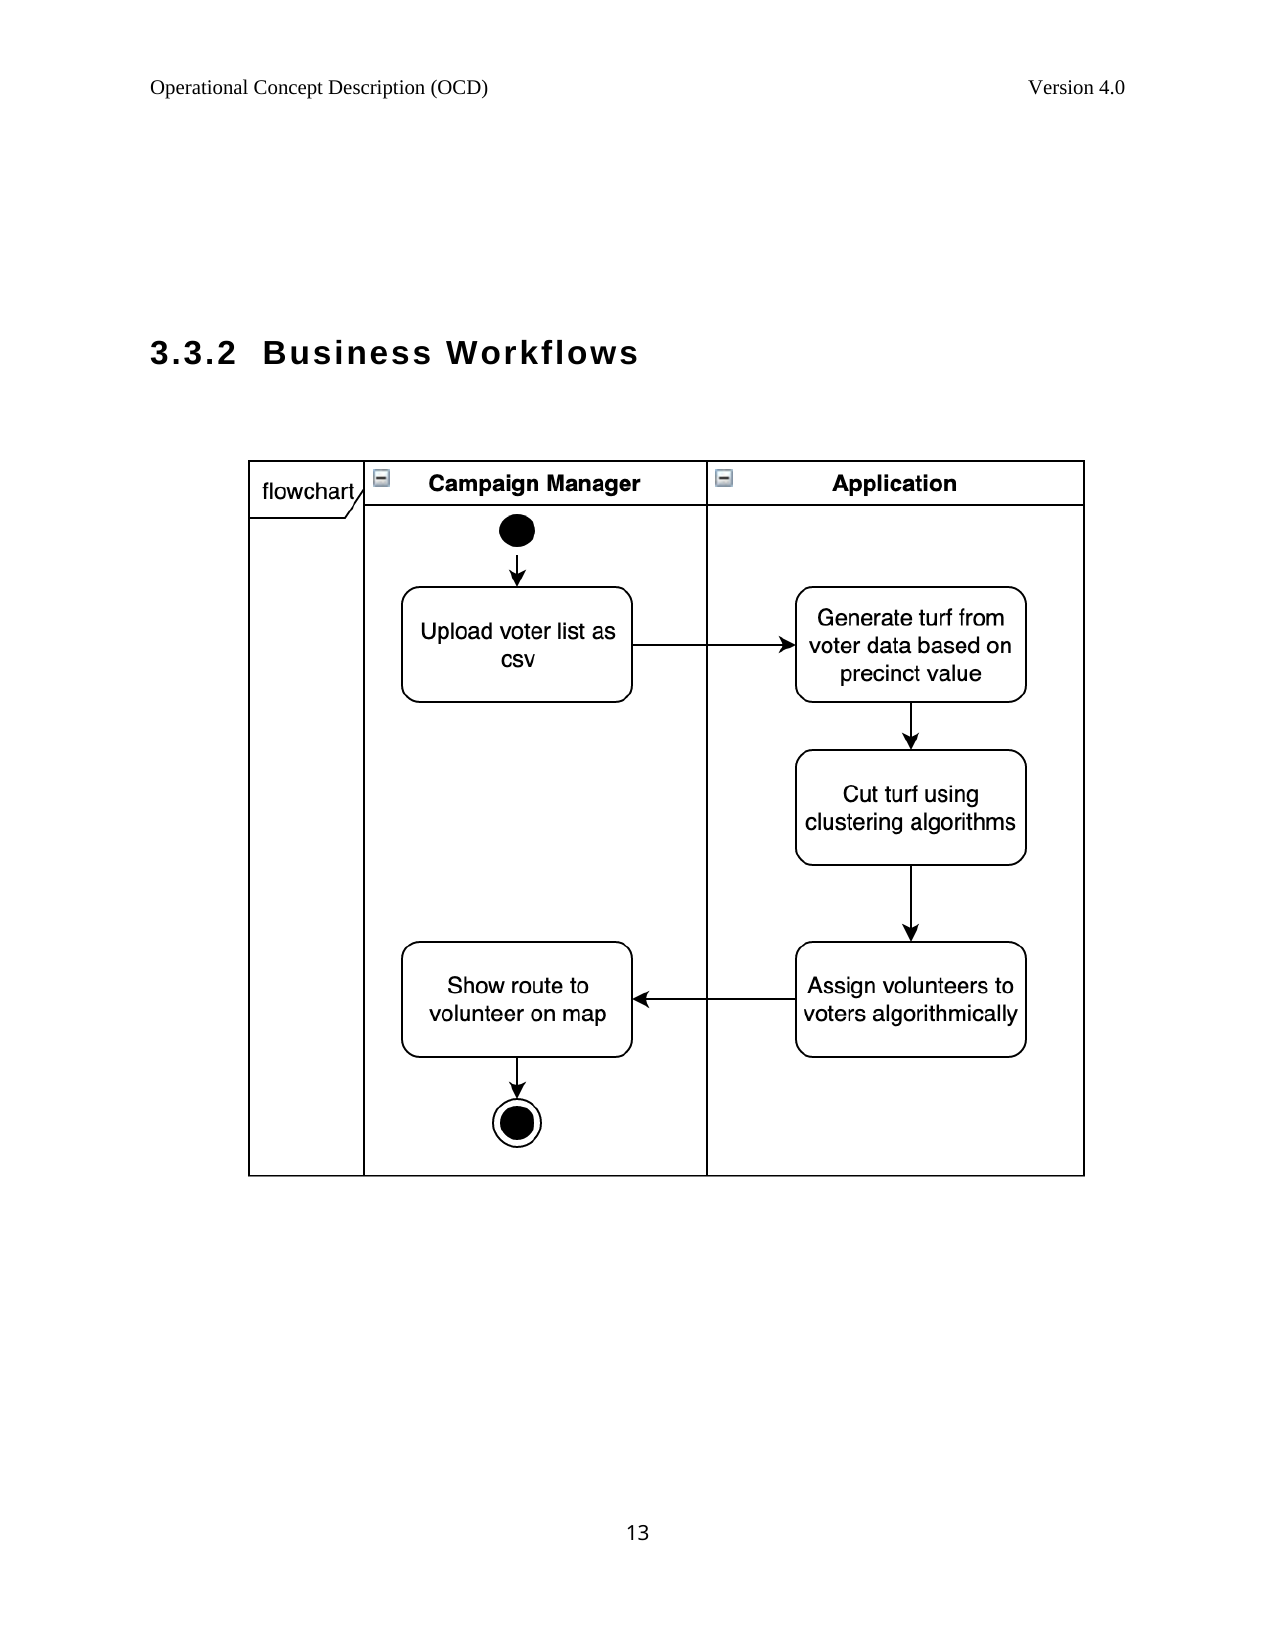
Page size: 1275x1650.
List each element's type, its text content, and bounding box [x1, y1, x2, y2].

picture [150, 419, 1210, 1222]
subtitle Business Workflows [150, 333, 1125, 372]
